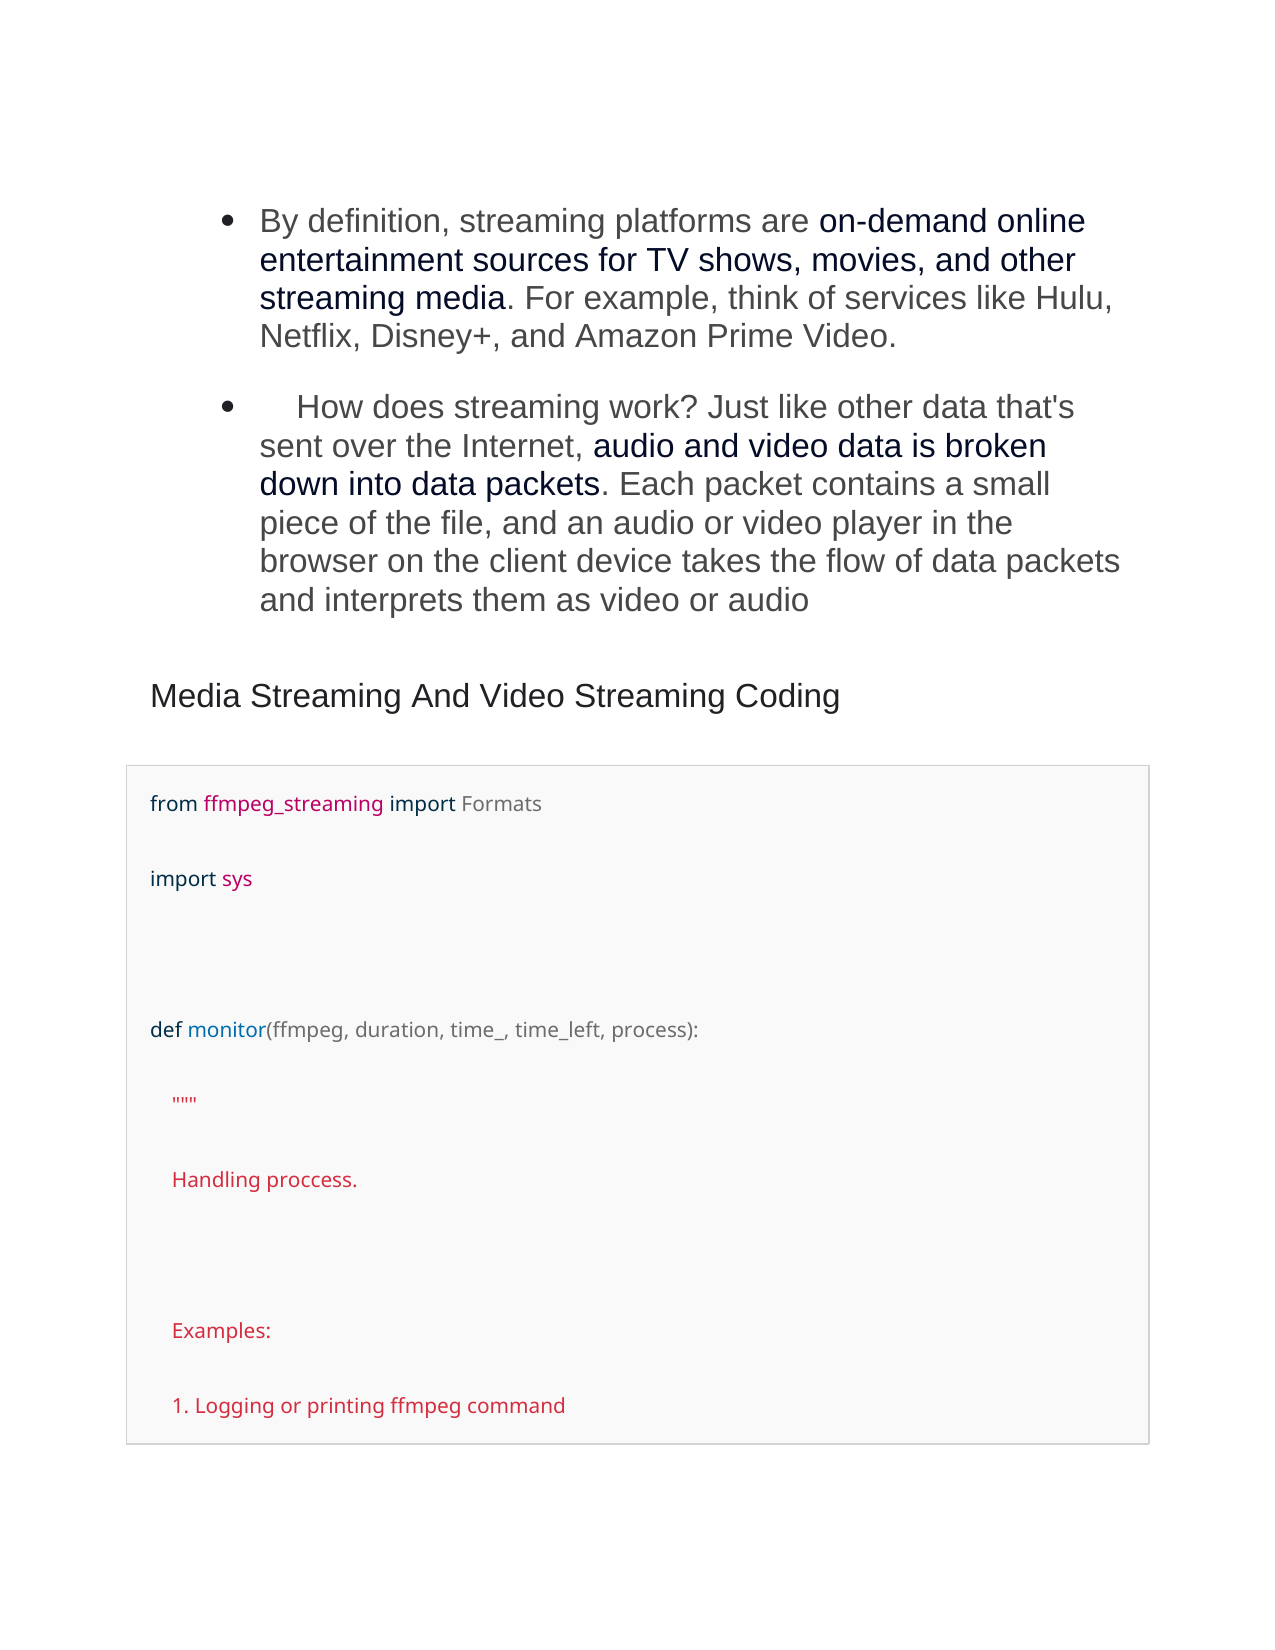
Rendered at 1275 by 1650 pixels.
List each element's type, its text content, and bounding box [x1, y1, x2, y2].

text Examples: [127, 1292, 1148, 1345]
text Media Streaming And Video Streaming Coding [150, 676, 1125, 715]
text """ [127, 1066, 1148, 1119]
text def monitor(ffmpeg, duration, time_, time_left, process): [127, 991, 1148, 1043]
text 1. Logging or printing ffmpeg command [127, 1367, 1148, 1443]
text from ffmpeg_streaming import Formats [127, 766, 1148, 817]
text Handling proccess. [127, 1141, 1148, 1194]
list By definition, streaming platforms are on-demand online entertainment sources for TV shows, movies, and other streaming media. For example, think of services like Hulu, Netflix, Disney+, and Amazon Prime Video. [222, 201, 1125, 355]
list How does streaming work? Just like other data that's sent over the Internet, audio and video data is broken down into data packets. Each packet contains a small piece of the file, and an audio or video player in the browser on the client device takes the flow of data packets and interprets them as video or audio [222, 387, 1125, 618]
text import sys [127, 840, 1148, 893]
